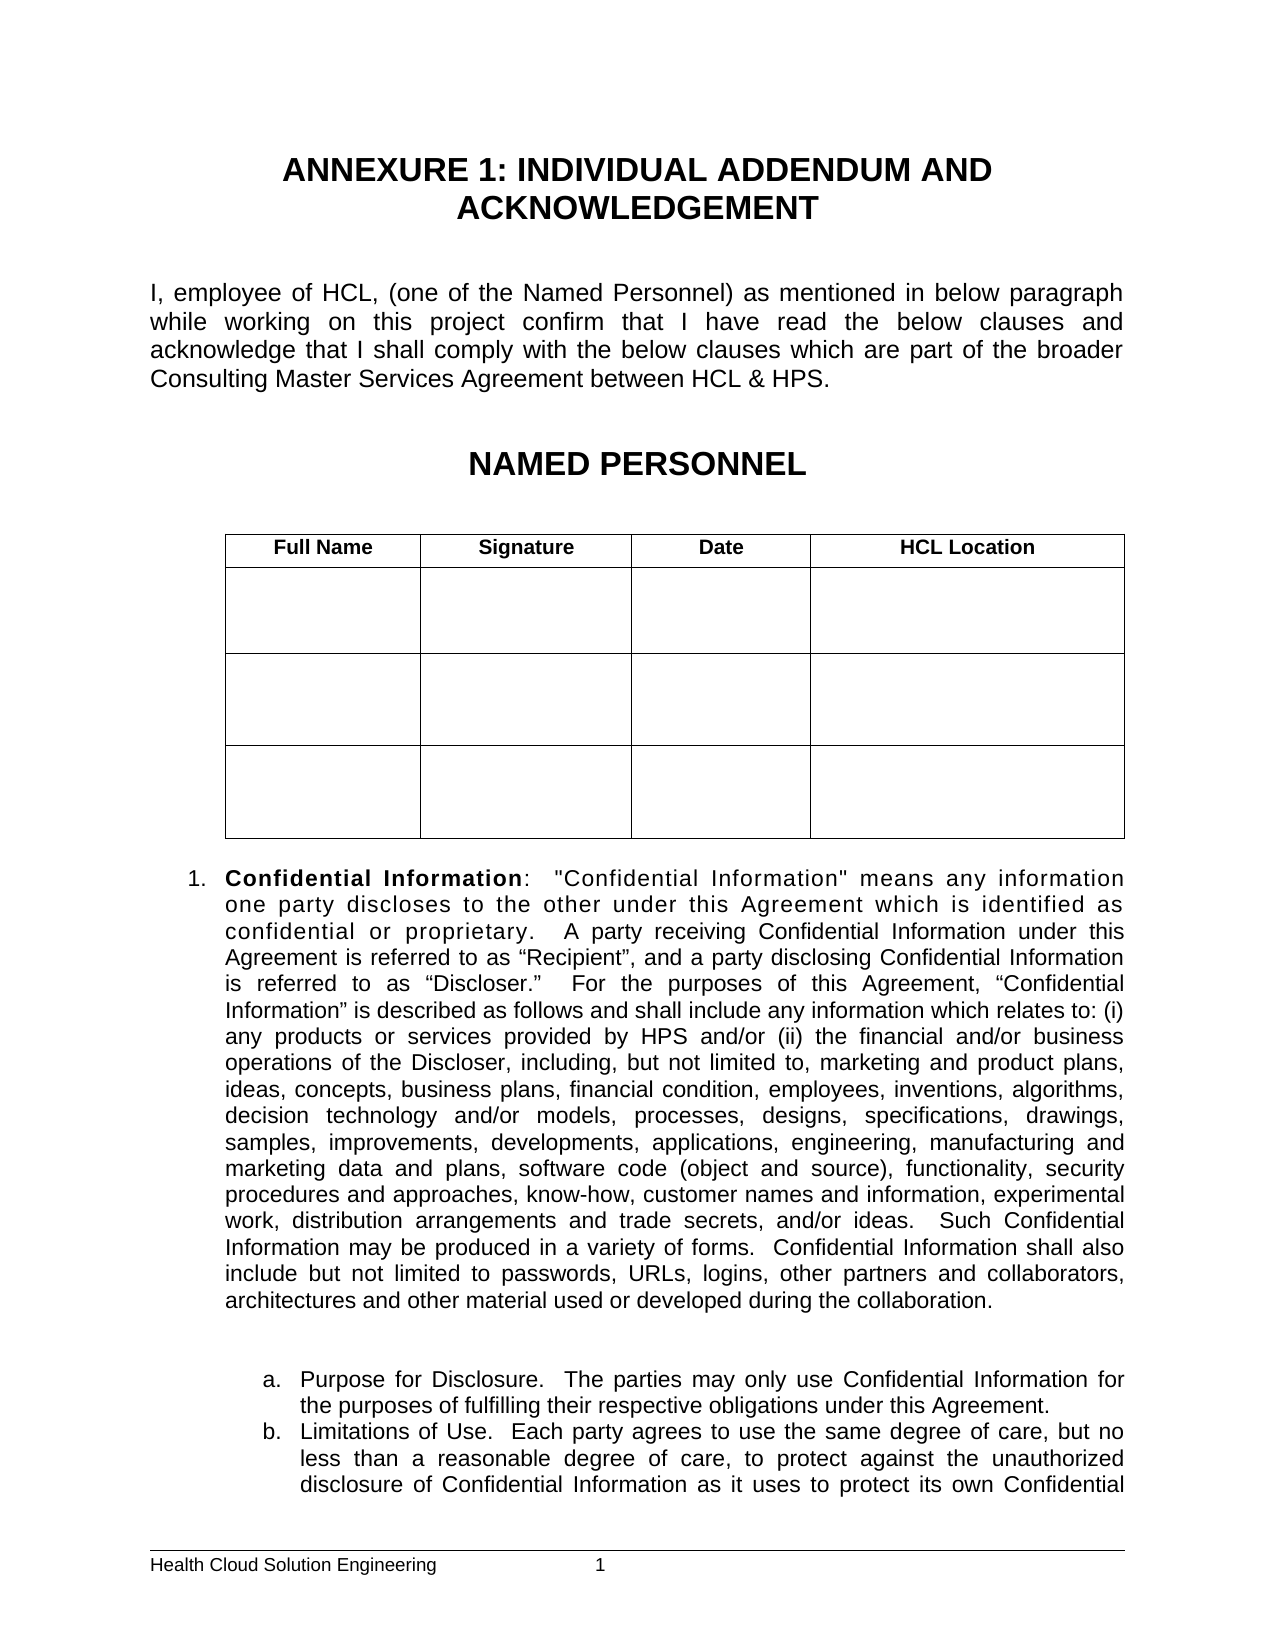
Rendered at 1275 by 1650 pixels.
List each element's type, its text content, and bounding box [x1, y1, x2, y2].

table_header Signature [421, 535, 631, 567]
table_cell [632, 654, 810, 745]
table_cell [421, 746, 631, 837]
table_cell [811, 654, 1124, 745]
text Annexure 1: Individual Addendum and Acknowledgement [150, 150, 1125, 227]
table_cell [811, 746, 1124, 837]
text Named PERSONNEL [150, 444, 1125, 482]
table_cell [632, 746, 810, 837]
text I, employee of HCL, (one of the Named Personnel) as mentioned in below paragraph while working on this project confirm that I have read the below clauses and acknowledge that I shall comply with the below clauses which are part of the broader Consulting Master Services Agreement between HCL & HPS. [150, 278, 1125, 393]
table_cell [226, 746, 420, 837]
table_cell [811, 568, 1124, 653]
table_header Date [632, 535, 810, 567]
table_header HCL Location [811, 535, 1124, 567]
list Purpose for Disclosure. The parties may only use Confidential Information for the purposes of fulfilling their respective obligations under this Agreement. [262, 1366, 1125, 1418]
table_cell [226, 568, 420, 653]
table_cell [632, 568, 810, 653]
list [262, 1418, 1125, 1497]
table_cell [421, 654, 631, 745]
table_cell [421, 568, 631, 653]
list Confidential Information: "Confidential Information" means any information one party discloses to the other under this Agreement which is identified as confidential or proprietary. A party receiving Confidential Information under this Agreement is referred to as “Recipient”, and a party disclosing Confidential Information is referred to as “Discloser.” For the purposes of this Agreement, “Confidential Information” is described as follows and shall include any information which relates to: (i) any products or services provided by HPS and/or (ii) the financial and/or business operations of the Discloser, including, but not limited to, marketing and product plans, ideas, concepts, business plans, financial condition, employees, inventions, algorithms, decision technology and/or models, processes, designs, specifications, drawings, samples, improvements, developments, applications, engineering, manufacturing and marketing data and plans, software code (object and source), functionality, security procedures and approaches, know-how, customer names and information, experimental work, distribution arrangements and trade secrets, and/or ideas. Such Confidential Information may be produced in a variety of forms. Confidential Information shall also include but not limited to passwords, URLs, logins, other partners and collaborators, architectures and other material used or developed during the collaboration. [187, 865, 1125, 1313]
table_header Full Name [226, 535, 420, 567]
table_cell [226, 654, 420, 745]
